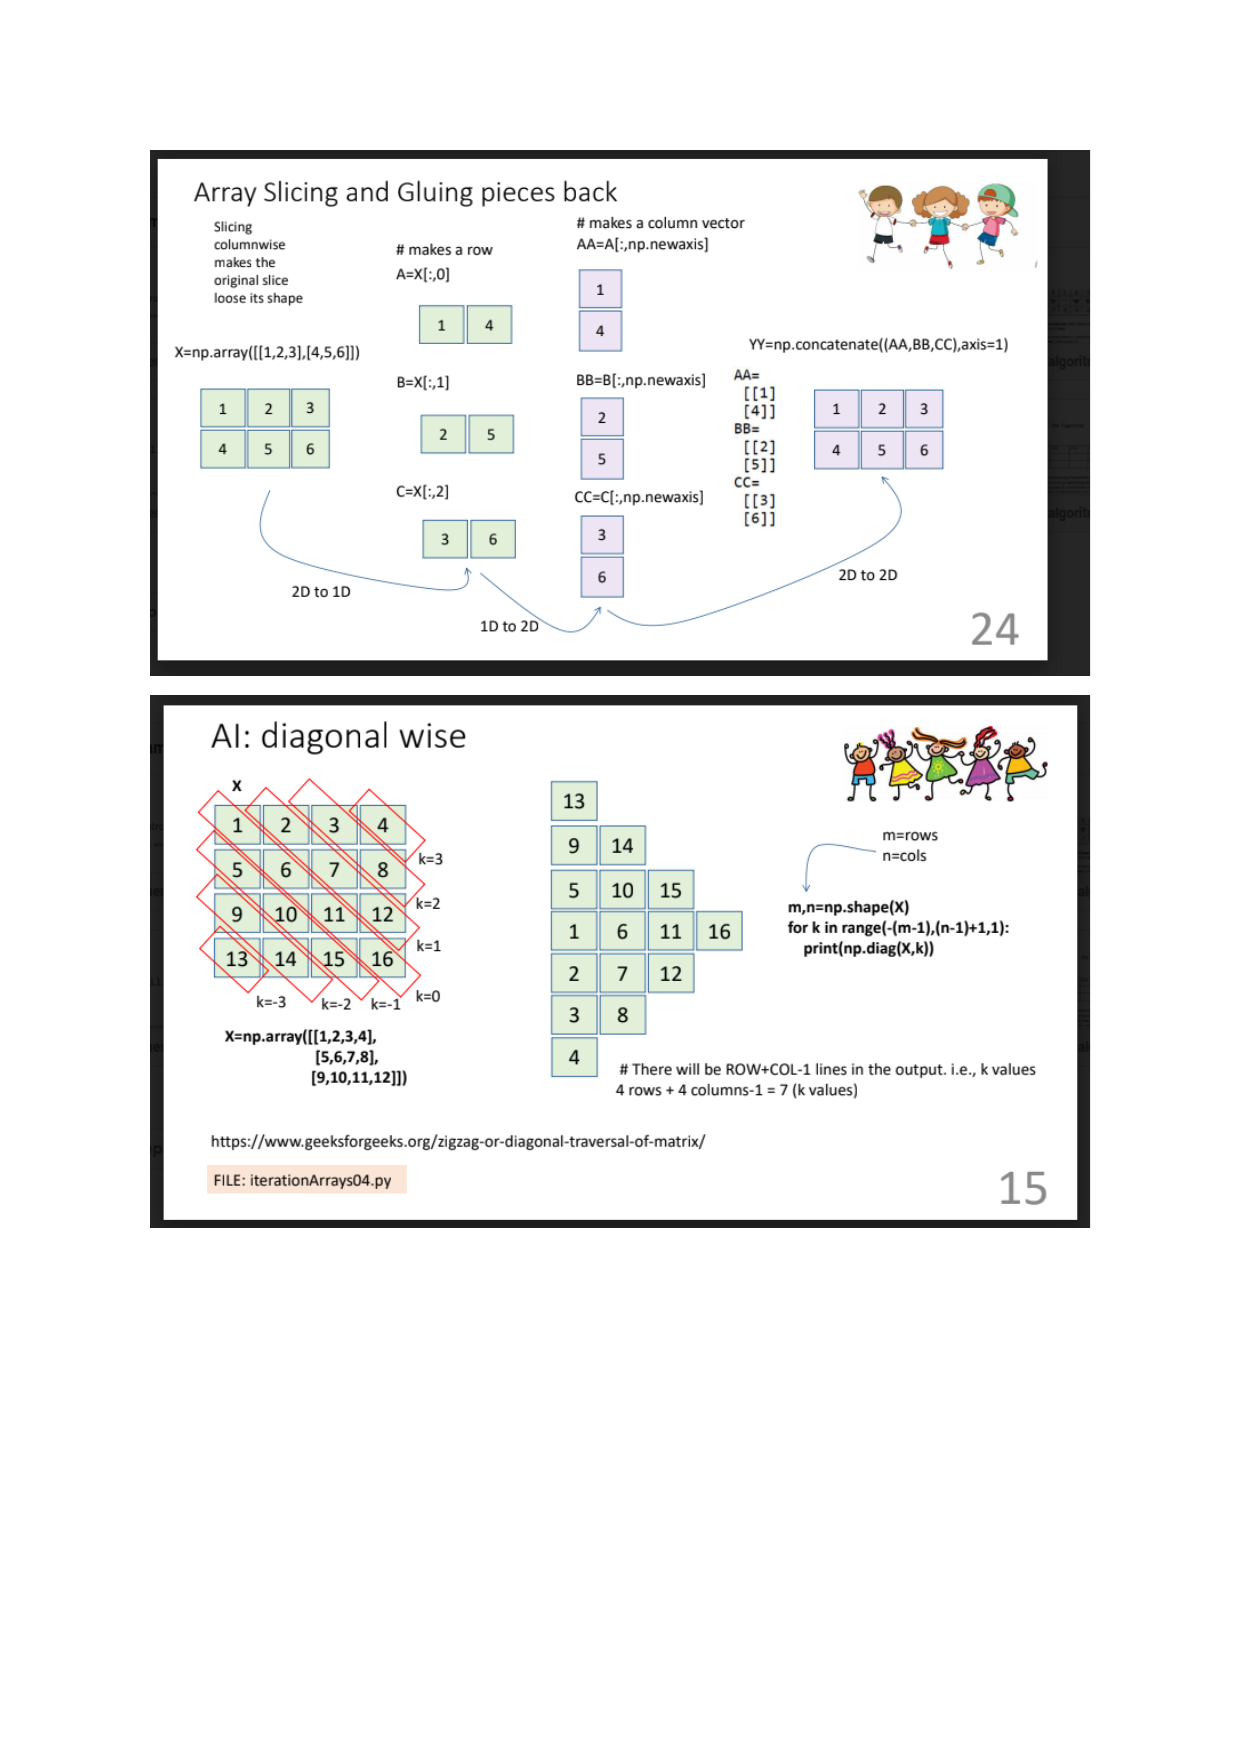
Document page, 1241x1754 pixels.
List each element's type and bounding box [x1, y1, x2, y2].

picture [150, 695, 1091, 1228]
picture [150, 150, 1091, 676]
